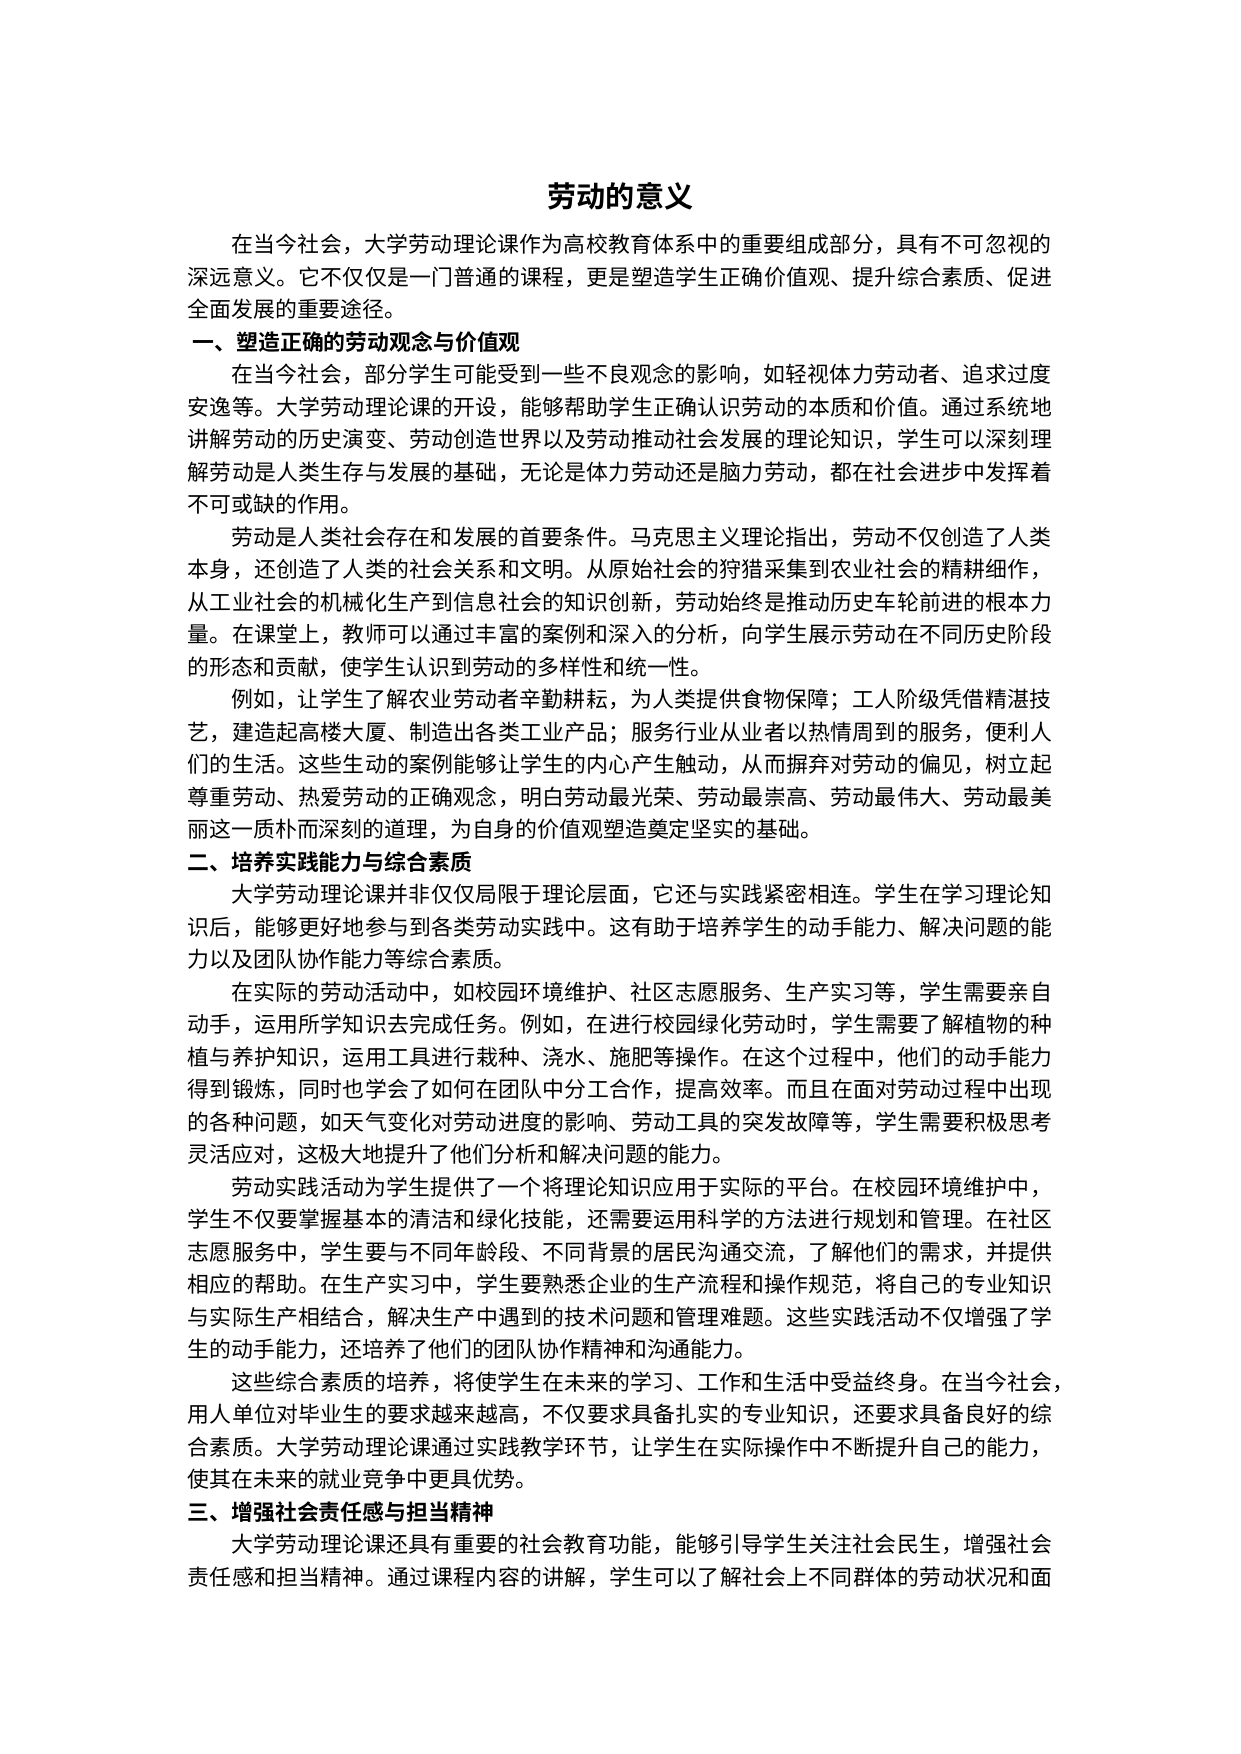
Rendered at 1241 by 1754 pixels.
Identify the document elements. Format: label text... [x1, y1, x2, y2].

text 二、培养实践能力与综合素质 [187, 844, 1053, 877]
text 劳动是人类社会存在和发展的首要条件。马克思主义理论指出，劳动不仅创造了人类本身，还创造了人类的社会关系和文明。从原始社会的狩猎采集到农业社会的精耕细作，从工业社会的机械化生产到信息社会的知识创新，劳动始终是推动历史车轮前进的根本力量。在课堂上，教师可以通过丰富的案例和深入的分析，向学生展示劳动在不同历史阶段的形态和贡献，使学生认识到劳动的多样性和统一性。 [187, 519, 1053, 682]
text 这些综合素质的培养，将使学生在未来的学习、工作和生活中受益终身。在当今社会，用人单位对毕业生的要求越来越高，不仅要求具备扎实的专业知识，还要求具备良好的综合素质。大学劳动理论课通过实践教学环节，让学生在实际操作中不断提升自己的能力，使其在未来的就业竞争中更具优势。 [187, 1364, 1053, 1494]
text 大学劳动理论课并非仅仅局限于理论层面，它还与实践紧密相连。学生在学习理论知识后，能够更好地参与到各类劳动实践中。这有助于培养学生的动手能力、解决问题的能力以及团队协作能力等综合素质。 [187, 877, 1053, 974]
text 劳动实践活动为学生提供了一个将理论知识应用于实际的平台。在校园环境维护中，学生不仅要掌握基本的清洁和绿化技能，还需要运用科学的方法进行规划和管理。在社区志愿服务中，学生要与不同年龄段、不同背景的居民沟通交流，了解他们的需求，并提供相应的帮助。在生产实习中，学生要熟悉企业的生产流程和操作规范，将自己的专业知识与实际生产相结合，解决生产中遇到的技术问题和管理难题。这些实践活动不仅增强了学生的动手能力，还培养了他们的团队协作精神和沟通能力。 [187, 1169, 1053, 1364]
text 在当今社会，大学劳动理论课作为高校教育体系中的重要组成部分，具有不可忽视的深远意义。它不仅仅是一门普通的课程，更是塑造学生正确价值观、提升综合素质、促进全面发展的重要途径。 [187, 227, 1053, 324]
text 在当今社会，部分学生可能受到一些不良观念的影响，如轻视体力劳动者、追求过度安逸等。大学劳动理论课的开设，能够帮助学生正确认识劳动的本质和价值。通过系统地讲解劳动的历史演变、劳动创造世界以及劳动推动社会发展的理论知识，学生可以深刻理解劳动是人类生存与发展的基础，无论是体力劳动还是脑力劳动，都在社会进步中发挥着不可或缺的作用。 [187, 357, 1053, 519]
text 一、塑造正确的劳动观念与价值观 [187, 324, 1053, 357]
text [187, 1527, 1053, 1592]
text 在实际的劳动活动中，如校园环境维护、社区志愿服务、生产实习等，学生需要亲自动手，运用所学知识去完成任务。例如，在进行校园绿化劳动时，学生需要了解植物的种植与养护知识，运用工具进行栽种、浇水、施肥等操作。在这个过程中，他们的动手能力得到锻炼，同时也学会了如何在团队中分工合作，提高效率。而且在面对劳动过程中出现的各种问题，如天气变化对劳动进度的影响、劳动工具的突发故障等，学生需要积极思考、灵活应对，这极大地提升了他们分析和解决问题的能力。 [187, 974, 1053, 1169]
text 例如，让学生了解农业劳动者辛勤耕耘，为人类提供食物保障；工人阶级凭借精湛技艺，建造起高楼大厦、制造出各类工业产品；服务行业从业者以热情周到的服务，便利人们的生活。这些生动的案例能够让学生的内心产生触动，从而摒弃对劳动的偏见，树立起尊重劳动、热爱劳动的正确观念，明白劳动最光荣、劳动最崇高、劳动最伟大、劳动最美丽这一质朴而深刻的道理，为自身的价值观塑造奠定坚实的基础。 [187, 682, 1053, 844]
text 劳动的意义 [187, 162, 1053, 227]
text 三、增强社会责任感与担当精神 [187, 1494, 1053, 1527]
